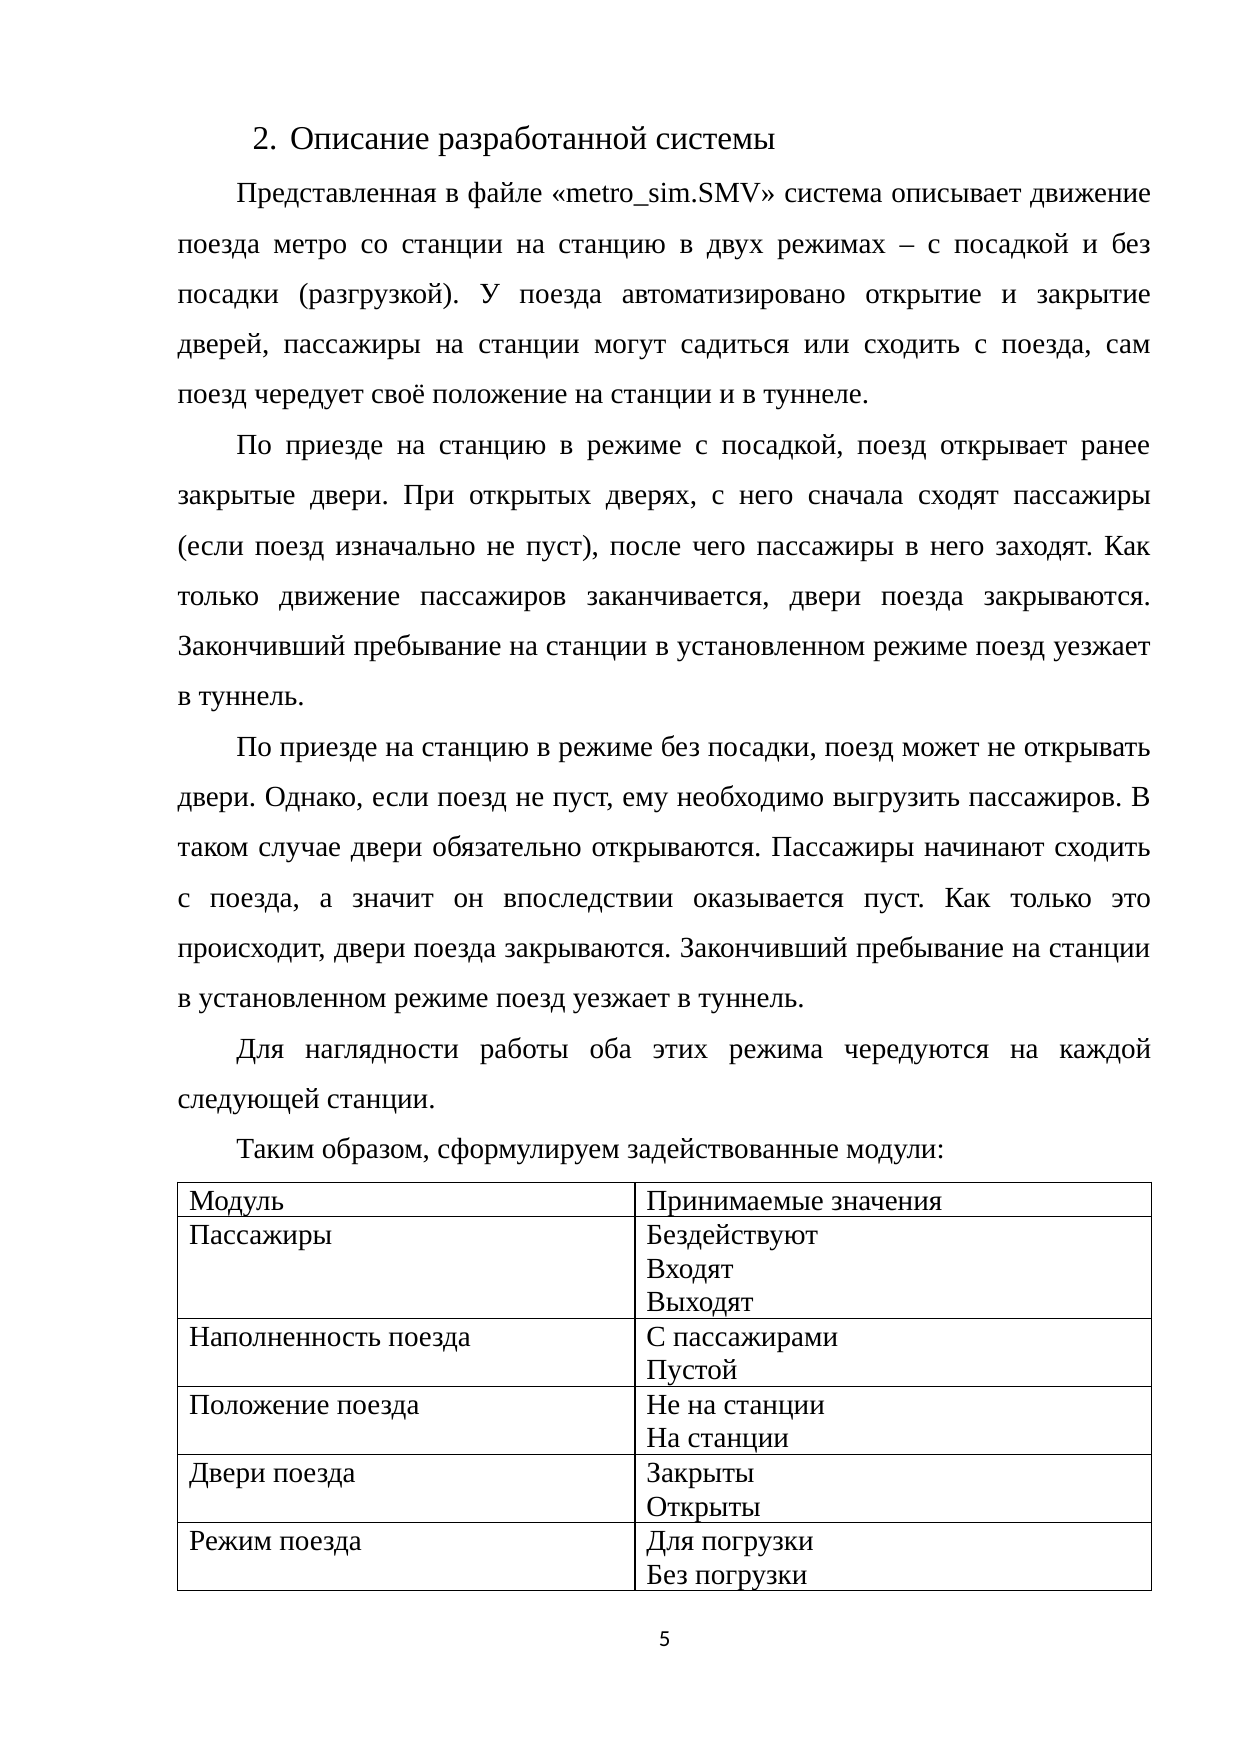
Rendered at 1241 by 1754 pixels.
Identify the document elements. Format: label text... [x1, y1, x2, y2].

table_cell Двери поезда [178, 1455, 634, 1522]
text Представленная в файле «metro_sim.SMV» система описывает движение поезда метро со станции на станцию в двух режимах – с посадкой и без посадки (разгрузкой). У поезда автоматизировано открытие и закрытие дверей, пассажиры на станции могут садиться или сходить с поезда, сам поезд чередует своё положение на станции и в туннеле. [177, 175, 1152, 410]
subtitle Описание разработанной системы [252, 118, 1152, 156]
table_cell Пассажиры [178, 1217, 634, 1318]
text Для наглядности работы оба этих режима чередуются на каждой следующей станции. [177, 1031, 1152, 1114]
table_cell Закрыты Открыты [636, 1455, 1151, 1522]
table_cell Бездействуют Входят Выходят [636, 1217, 1151, 1318]
text По приезде на станцию в режиме без посадки, поезд может не открывать двери. Однако, если поезд не пуст, ему необходимо выгрузить пассажиров. В таком случае двери обязательно открываются. Пассажиры начинают сходить с поезда, а значит он впоследствии оказывается пуст. Как только это происходит, двери поезда закрываются. Закончивший пребывание на станции в установленном режиме поезд уезжает в туннель. [177, 729, 1152, 1014]
text По приезде на станцию в режиме с посадкой, поезд открывает ранее закрытые двери. При открытых дверях, с него сначала сходят пассажиры (если поезд изначально не пуст), после чего пассажиры в него заходят. Как только движение пассажиров заканчивается, двери поезда закрываются. Закончивший пребывание на станции в установленном режиме поезд уезжает в туннель. [177, 427, 1152, 712]
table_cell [636, 1523, 1151, 1590]
table_cell Режим поезда [178, 1523, 634, 1590]
table_cell Наполненность поезда [178, 1319, 634, 1386]
text Таким образом, сформулируем задействованные модули: [177, 1131, 1152, 1165]
table_header Модуль [178, 1183, 634, 1216]
table_cell Положение поезда [178, 1387, 634, 1454]
table_header Принимаемые значения [636, 1183, 1151, 1216]
table_cell Не на станции На станции [636, 1387, 1151, 1454]
table_cell С пассажирами Пустой [636, 1319, 1151, 1386]
